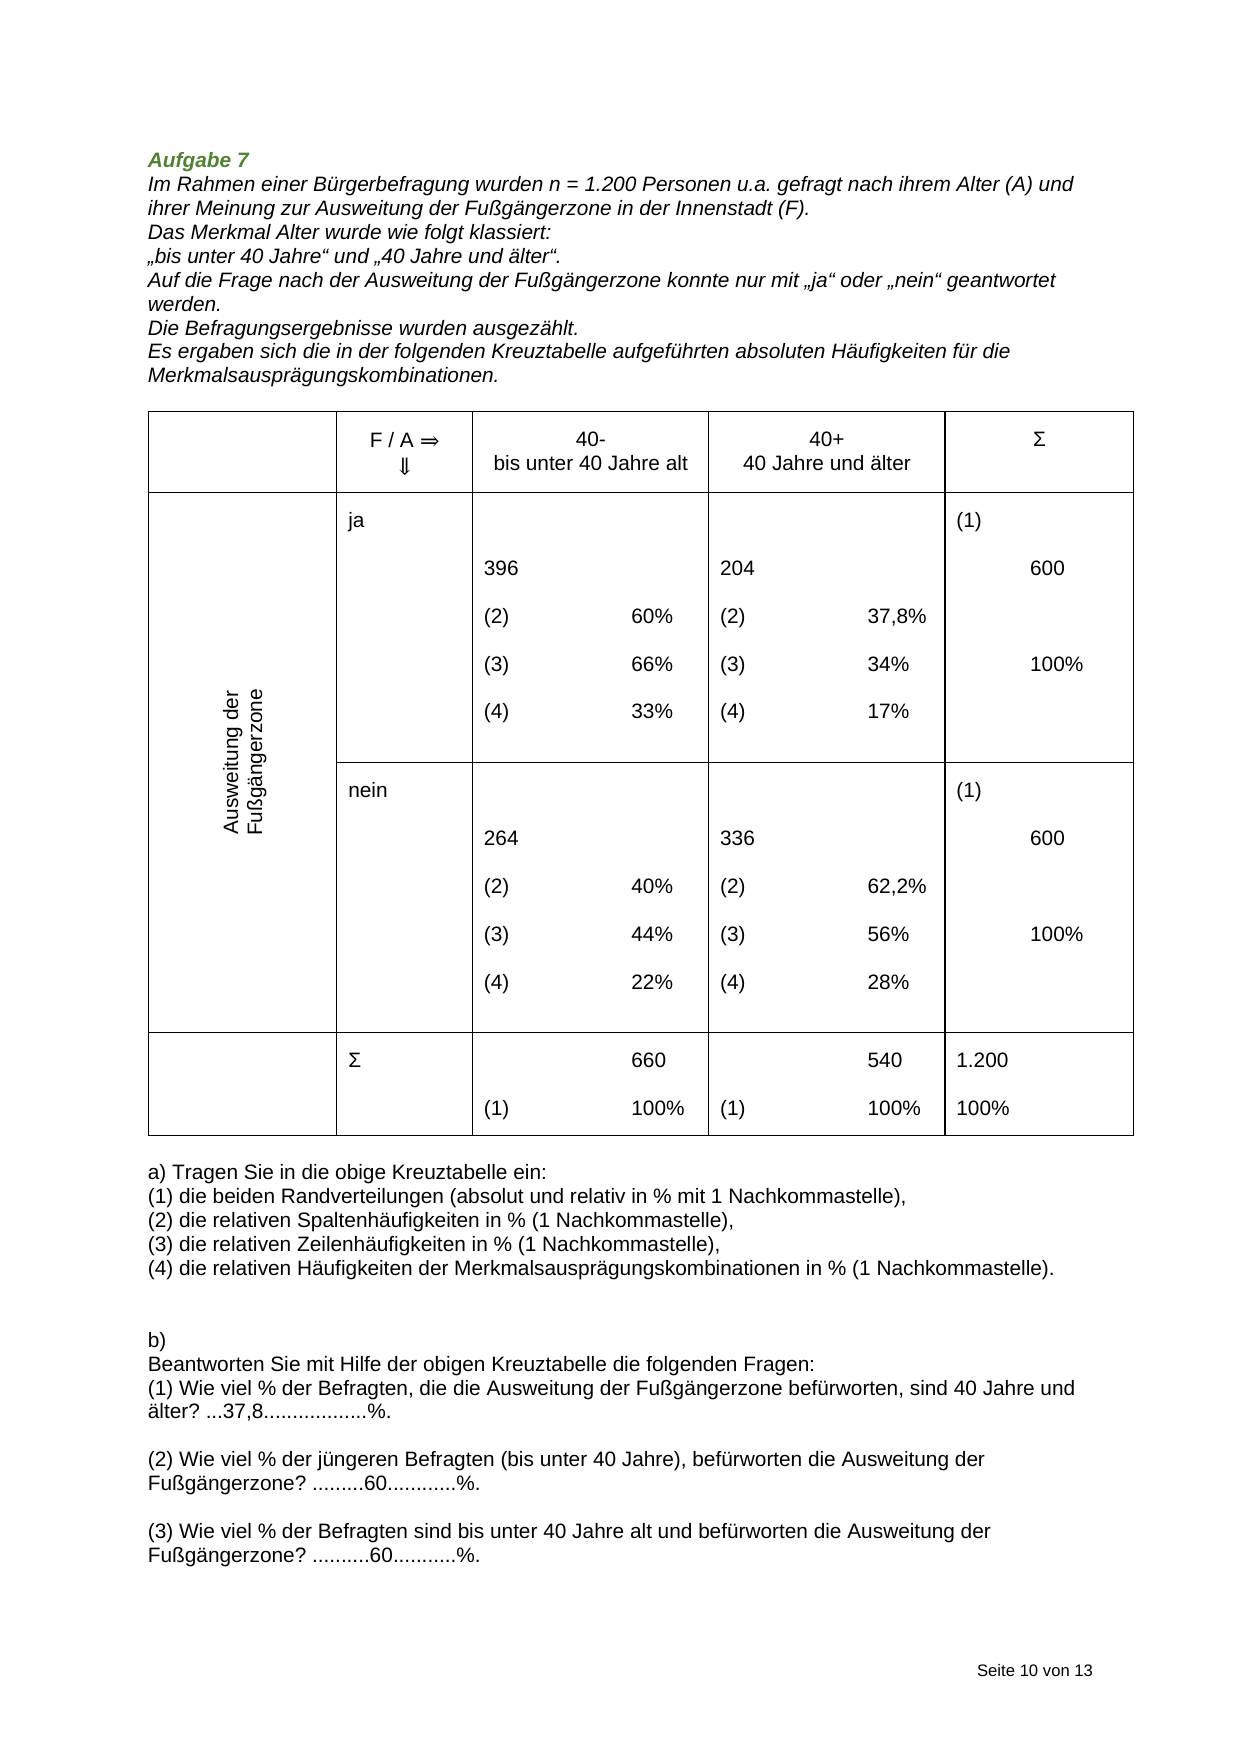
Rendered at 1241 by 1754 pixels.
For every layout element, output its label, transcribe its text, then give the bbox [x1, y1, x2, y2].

table_cell (1) 600 100% [946, 493, 1133, 762]
table_header [149, 412, 336, 492]
table_header 40- bis unter 40 Jahre alt [473, 412, 708, 492]
text (2) die relativen Spaltenhäufigkeiten in % (1 Nachkommastelle), [148, 1208, 1093, 1232]
text Im Rahmen einer Bürgerbefragung wurden n = 1.200 Personen u.a. gefragt nach ihrem Alter (A) und ihrer Meinung zur Ausweitung der Fußgängerzone in der Innenstadt (F). [148, 172, 1093, 219]
text (1) Wie viel % der Befragten, die die Ausweitung der Fußgängerzone befürworten, sind 40 Jahre und älter? ...37,8..................%. [148, 1375, 1093, 1423]
table_cell 264 (2) 40% (3) 44% (4) 22% [473, 763, 708, 1032]
text b) [148, 1327, 1093, 1351]
text (2) Wie viel % der jüngeren Befragten (bis unter 40 Jahre), befürworten die Ausweitung der Fußgängerzone? .........60............%. [148, 1447, 1093, 1495]
table_cell 660 (1) 100% [473, 1033, 708, 1135]
text (3) die relativen Zeilenhäufigkeiten in % (1 Nachkommastelle), [148, 1232, 1093, 1256]
text a) Tragen Sie in die obige Kreuztabelle ein: [148, 1160, 1093, 1184]
table_cell (1) 600 100% [946, 763, 1133, 1032]
table_cell ja [337, 493, 472, 762]
text Es ergaben sich die in der folgenden Kreuztabelle aufgeführten absoluten Häufigkeiten für die Merkmalsausprägungskombinationen. [148, 339, 1093, 387]
text Aufgabe 7 [148, 148, 1093, 172]
text Beantworten Sie mit Hilfe der obigen Kreuztabelle die folgenden Fragen: [148, 1351, 1093, 1375]
table_cell [149, 1033, 336, 1135]
table_header 40+ 40 Jahre und älter [709, 412, 944, 492]
table_cell Ausweitung der Fußgängerzone [149, 493, 336, 1032]
text (4) die relativen Häufigkeiten der Merkmalsausprägungskombinationen in % (1 Nachkommastelle). [148, 1256, 1093, 1279]
text „bis unter 40 Jahre“ und „40 Jahre und älter“. [148, 243, 1093, 267]
text Die Befragungsergebnisse wurden ausgezählt. [148, 315, 1093, 339]
table_header F / A ⇒ ⇓ [337, 412, 472, 492]
table_cell Σ [337, 1033, 472, 1135]
table_cell 1.200 100% [946, 1033, 1133, 1135]
text (1) die beiden Randverteilungen (absolut und relativ in % mit 1 Nachkommastelle), [148, 1184, 1093, 1208]
text (3) Wie viel % der Befragten sind bis unter 40 Jahre alt und befürworten die Ausweitung der Fußgängerzone? ..........60...........%. [148, 1519, 1093, 1567]
table_cell 396 (2) 60% (3) 66% (4) 33% [473, 493, 708, 762]
table_cell 204 (2) 37,8% (3) 34% (4) 17% [709, 493, 944, 762]
table_header Σ [946, 412, 1133, 492]
table_cell nein [337, 763, 472, 1032]
table_cell 336 (2) 62,2% (3) 56% (4) 28% [709, 763, 944, 1032]
text Auf die Frage nach der Ausweitung der Fußgängerzone konnte nur mit „ja“ oder „nein“ geantwortet werden. [148, 267, 1093, 315]
text Das Merkmal Alter wurde wie folgt klassiert: [148, 219, 1093, 243]
table_cell 540 (1) 100% [709, 1033, 944, 1135]
